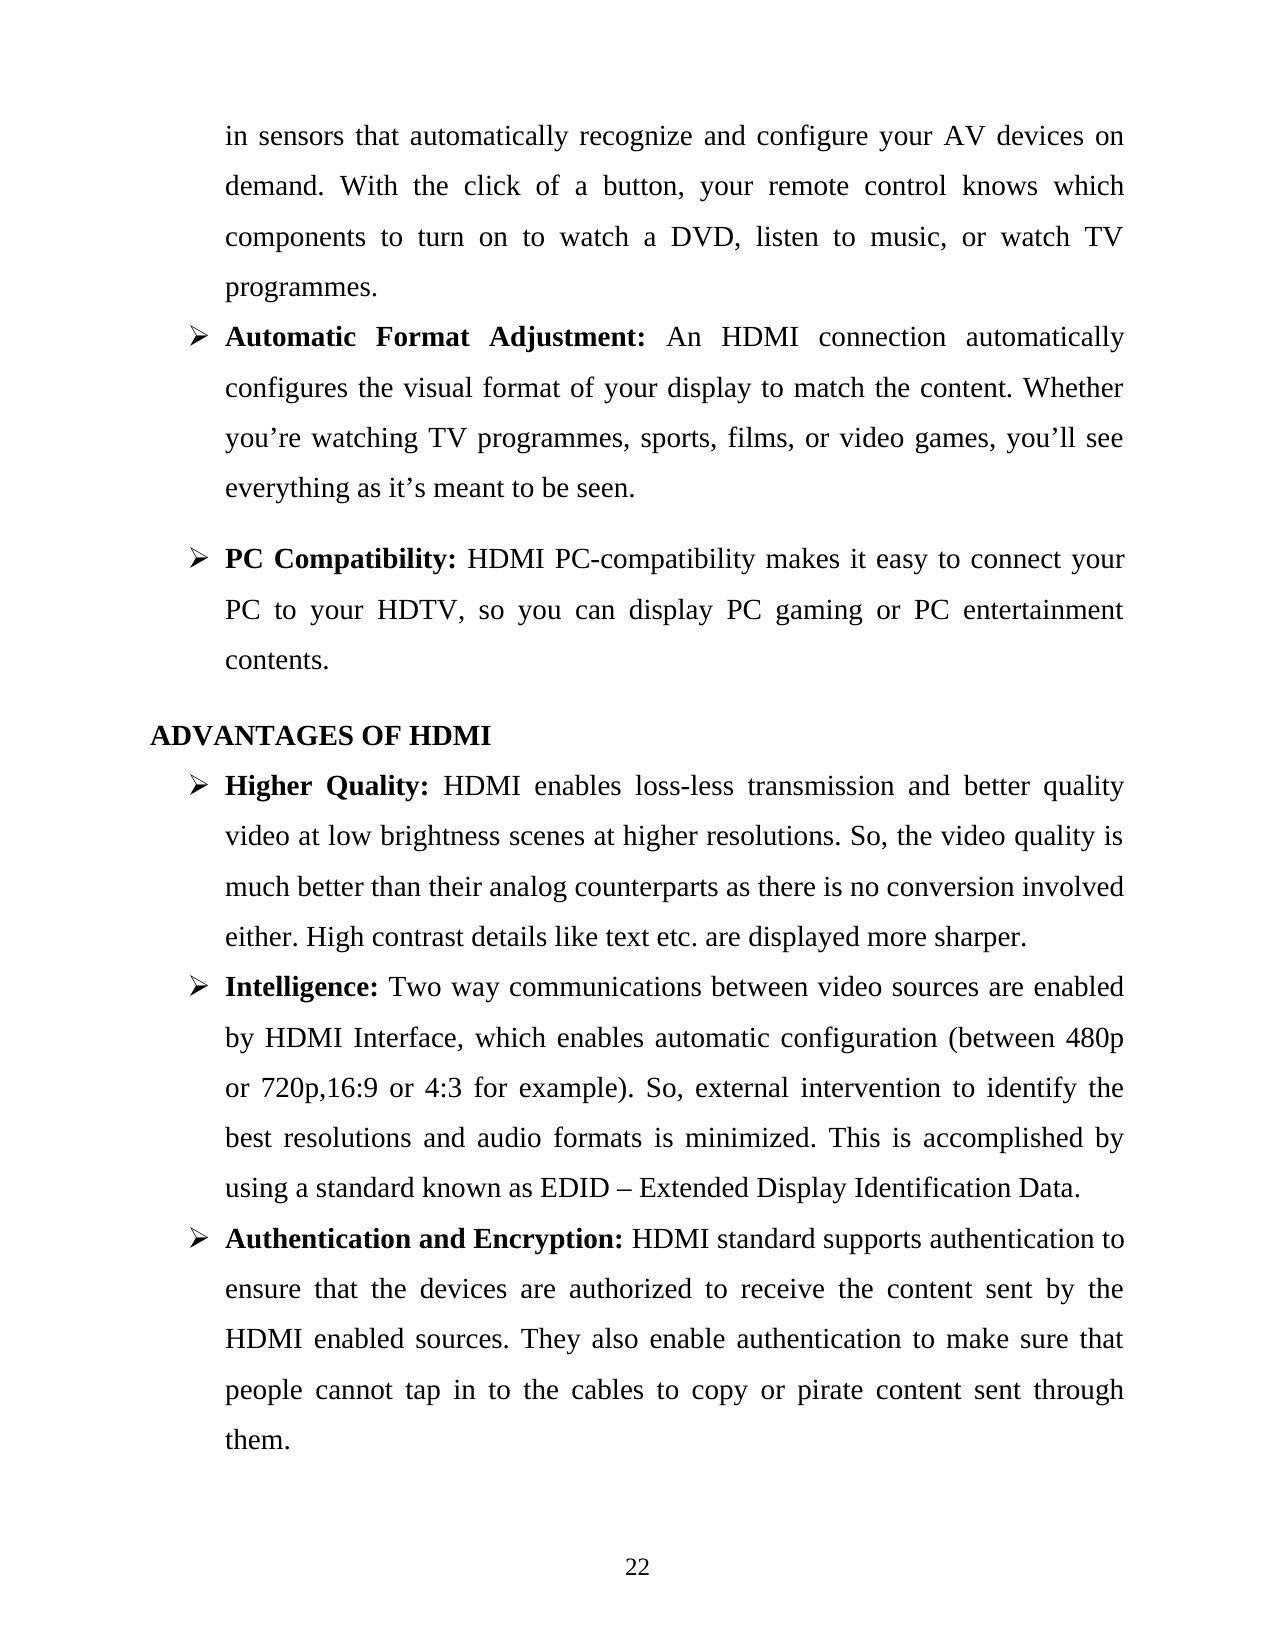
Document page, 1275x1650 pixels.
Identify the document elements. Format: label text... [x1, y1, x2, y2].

list Intelligence: Two way communications between video sources are enabled by HDMI Interface, which enables automatic configuration (between 480p or 720p,16:9 or 4:3 for example). So, external intervention to identify the best resolutions and audio formats is minimized. This is accomplished by using a standard known as EDID – Extended Display Identification Data. [187, 969, 1125, 1204]
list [187, 118, 1125, 303]
list PC Compatibility: HDMI PC-compatibility makes it easy to connect your PC to your HDTV, so you can display PC gaming or PC entertainment contents. [187, 542, 1125, 676]
list Automatic Format Adjustment: An HDMI connection automatically configures the visual format of your display to match the content. Whether you’re watching TV programmes, sports, films, or video games, you’ll see everything as it’s meant to be seen. [187, 319, 1125, 504]
text ADVANTAGES OF HDMI [150, 718, 1125, 751]
list Higher Quality: HDMI enables loss-less transmission and better quality video at low brightness scenes at higher resolutions. So, the video quality is much better than their analog counterparts as there is no conversion involved either. High contrast details like text etc. are displayed more sharper. [187, 768, 1125, 952]
list Authentication and Encryption: HDMI standard supports authentication to ensure that the devices are authorized to receive the content sent by the HDMI enabled sources. They also enable authentication to make sure that people cannot tap in to the cables to copy or pirate content sent through them. [187, 1221, 1125, 1456]
